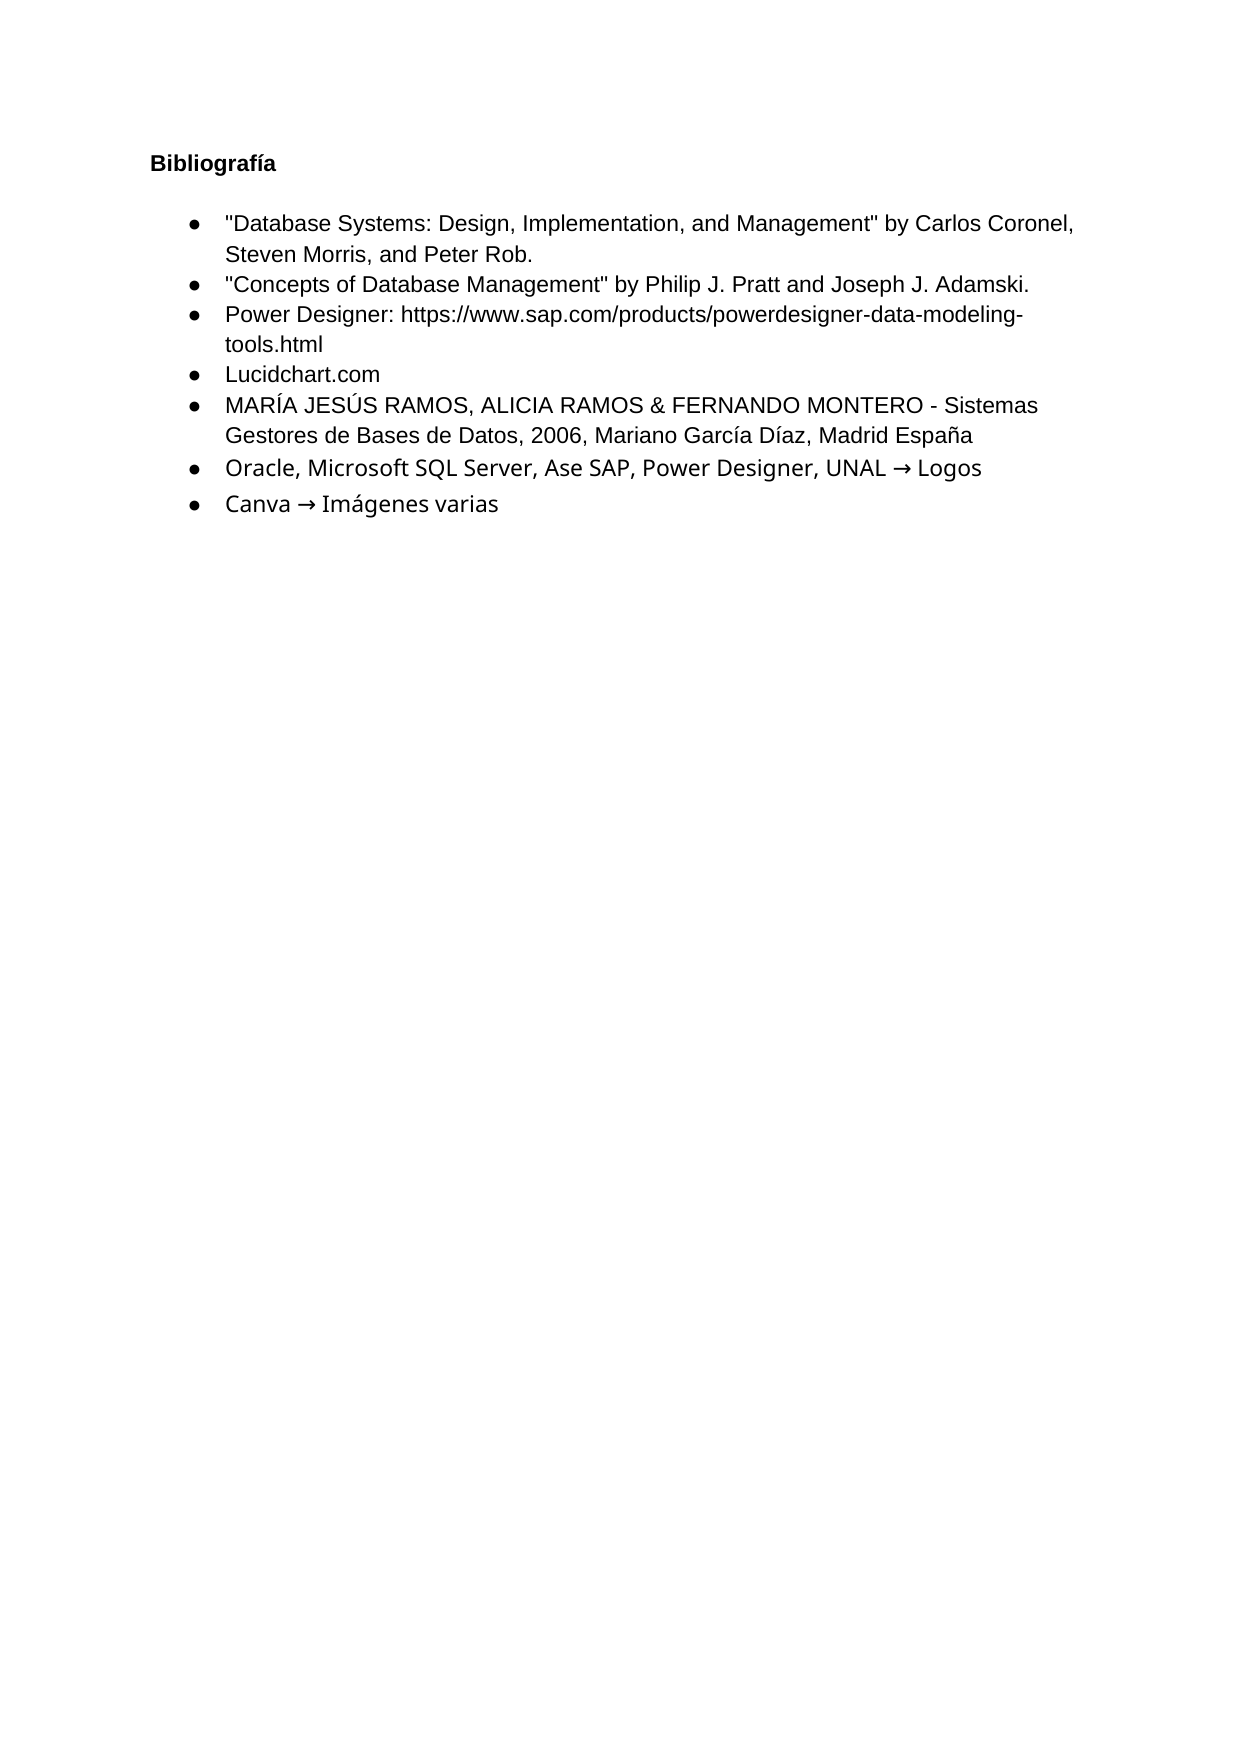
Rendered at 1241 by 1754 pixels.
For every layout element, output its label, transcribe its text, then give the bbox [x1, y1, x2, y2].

list "Database Systems: Design, Implementation, and Management" by Carlos Coronel, Steven Morris, and Peter Rob. [187, 210, 1090, 267]
list "Concepts of Database Management" by Philip J. Pratt and Joseph J. Adamski. [187, 271, 1090, 297]
text Bibliografía [150, 150, 1090, 176]
list Canva → Imágenes varias [187, 488, 1090, 519]
list Oracle, Microsoft SQL Server, Ase SAP, Power Designer, UNAL → Logos [187, 452, 1090, 483]
list Lucidchart.com [187, 361, 1090, 388]
list Power Designer: https://www.sap.com/products/powerdesigner-data-modeling-tools.html [187, 301, 1090, 358]
list MARÍA JESÚS RAMOS, ALICIA RAMOS & FERNANDO MONTERO - Sistemas Gestores de Bases de Datos, 2006, Mariano García Díaz, Madrid España [187, 392, 1090, 448]
